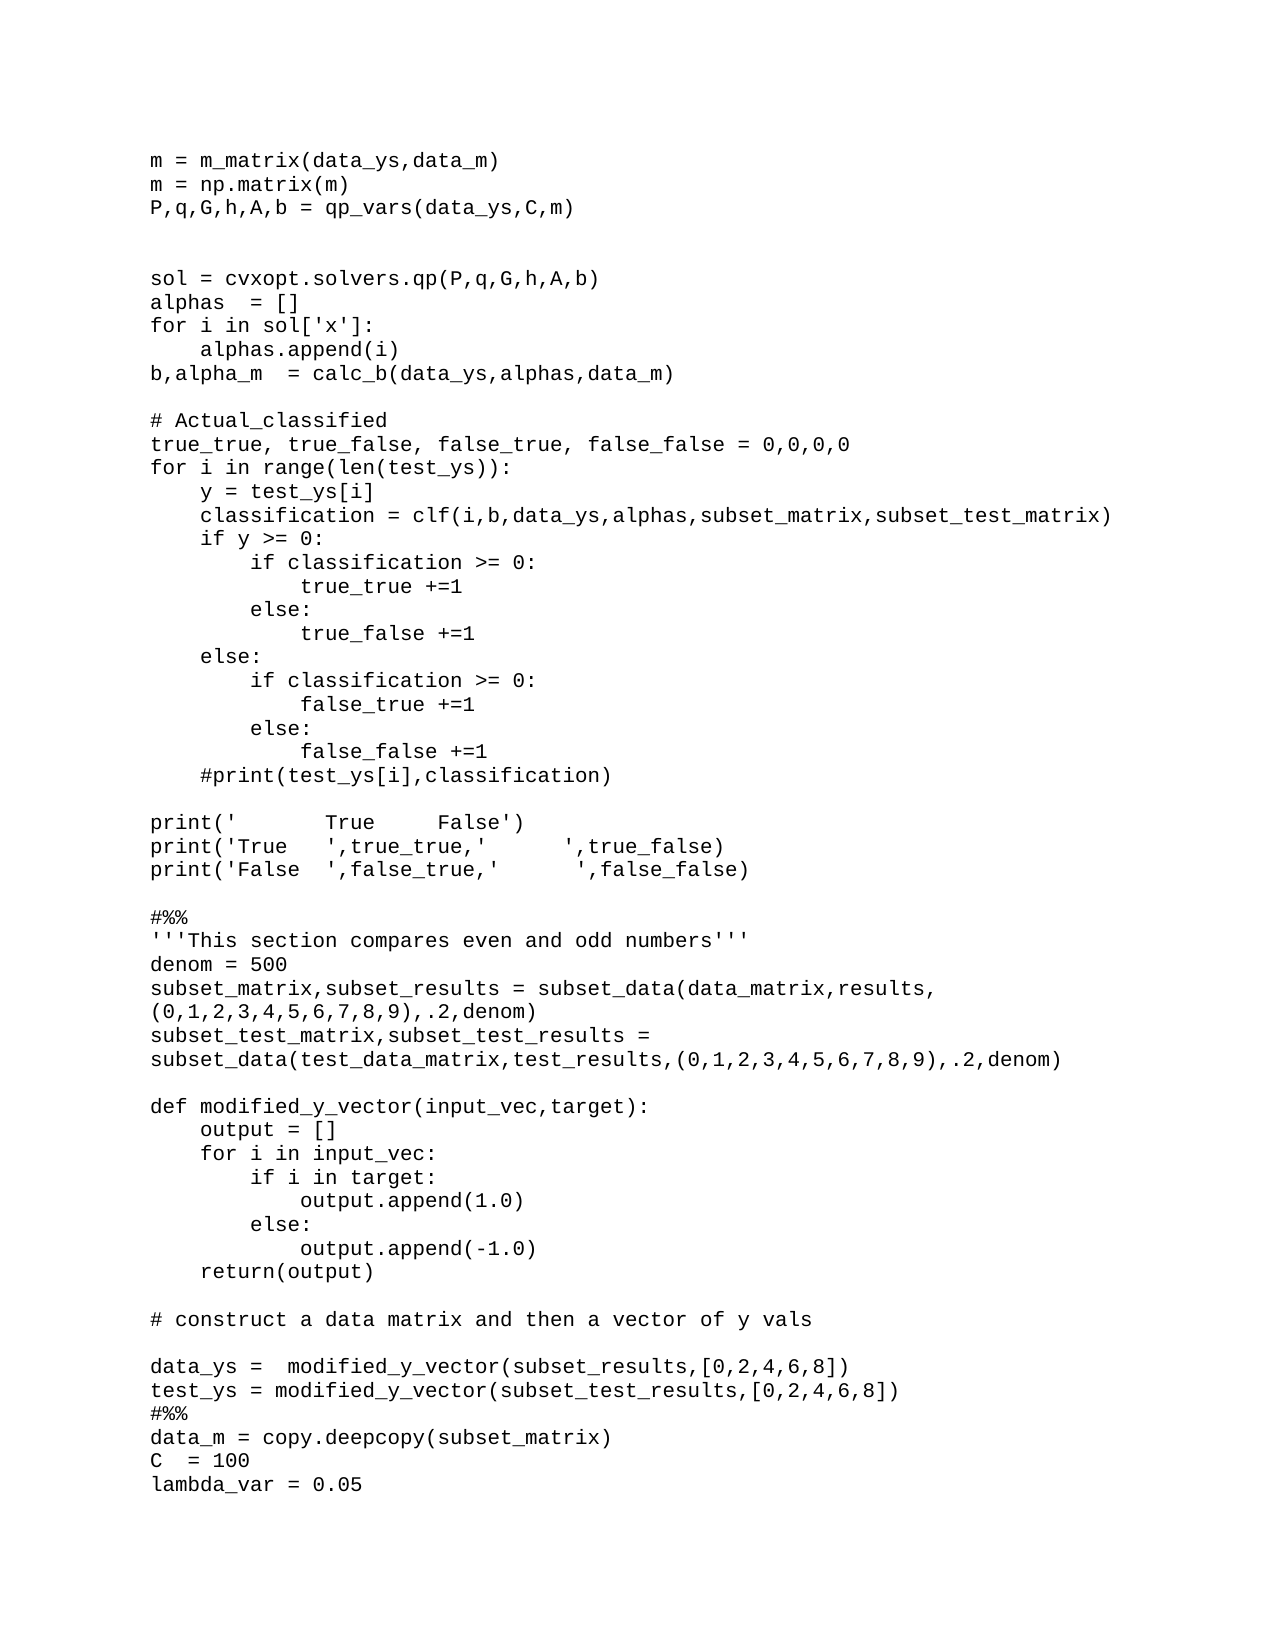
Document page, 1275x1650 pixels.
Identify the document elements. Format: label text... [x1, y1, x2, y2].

text print(' True False') [150, 812, 1125, 836]
text subset_test_matrix,subset_test_results = subset_data(test_data_matrix,test_results,(0,1,2,3,4,5,6,7,8,9),.2,denom) [150, 1025, 1125, 1072]
text output.append(1.0) [150, 1190, 1125, 1214]
text false_true +=1 [150, 694, 1125, 717]
text # construct a data matrix and then a vector of y vals [150, 1309, 1125, 1332]
text classification = clf(i,b,data_ys,alphas,subset_matrix,subset_test_matrix) [150, 505, 1125, 528]
text subset_matrix,subset_results = subset_data(data_matrix,results,(0,1,2,3,4,5,6,7,8,9),.2,denom) [150, 978, 1125, 1025]
text true_false +=1 [150, 623, 1125, 647]
text if classification >= 0: [150, 552, 1125, 576]
text test_ys = modified_y_vector(subset_test_results,[0,2,4,6,8]) [150, 1379, 1125, 1403]
text else: [150, 647, 1125, 670]
text true_true +=1 [150, 576, 1125, 599]
text for i in sol['x']: [150, 316, 1125, 339]
text if classification >= 0: [150, 670, 1125, 694]
text lambda_var = 0.05 [150, 1474, 1125, 1498]
text m = np.matrix(m) [150, 174, 1125, 197]
text m = m_matrix(data_ys,data_m) [150, 150, 1125, 174]
text P,q,G,h,A,b = qp_vars(data_ys,C,m) [150, 197, 1125, 221]
text else: [150, 1214, 1125, 1238]
text data_ys = modified_y_vector(subset_results,[0,2,4,6,8]) [150, 1356, 1125, 1379]
text alphas = [] [150, 292, 1125, 316]
text '''This section compares even and odd numbers''' [150, 930, 1125, 954]
text C = 100 [150, 1451, 1125, 1474]
text output = [] [150, 1119, 1125, 1143]
text print('True ',true_true,' ',true_false) [150, 836, 1125, 859]
text def modified_y_vector(input_vec,target): [150, 1096, 1125, 1119]
text output.append(-1.0) [150, 1238, 1125, 1261]
text false_false +=1 [150, 741, 1125, 765]
text if y >= 0: [150, 528, 1125, 552]
text print('False ',false_true,' ',false_false) [150, 859, 1125, 883]
text y = test_ys[i] [150, 481, 1125, 505]
text b,alpha_m = calc_b(data_ys,alphas,data_m) [150, 363, 1125, 386]
text if i in target: [150, 1167, 1125, 1190]
text sol = cvxopt.solvers.qp(P,q,G,h,A,b) [150, 268, 1125, 292]
text else: [150, 717, 1125, 741]
text alphas.append(i) [150, 339, 1125, 363]
text else: [150, 599, 1125, 623]
text for i in range(len(test_ys)): [150, 457, 1125, 481]
text # Actual_classified [150, 410, 1125, 434]
text #%% [150, 1403, 1125, 1427]
text return(output) [150, 1261, 1125, 1285]
text for i in input_vec: [150, 1143, 1125, 1167]
text true_true, true_false, false_true, false_false = 0,0,0,0 [150, 434, 1125, 457]
text data_m = copy.deepcopy(subset_matrix) [150, 1427, 1125, 1451]
text denom = 500 [150, 954, 1125, 978]
text #%% [150, 907, 1125, 930]
text #print(test_ys[i],classification) [150, 765, 1125, 788]
